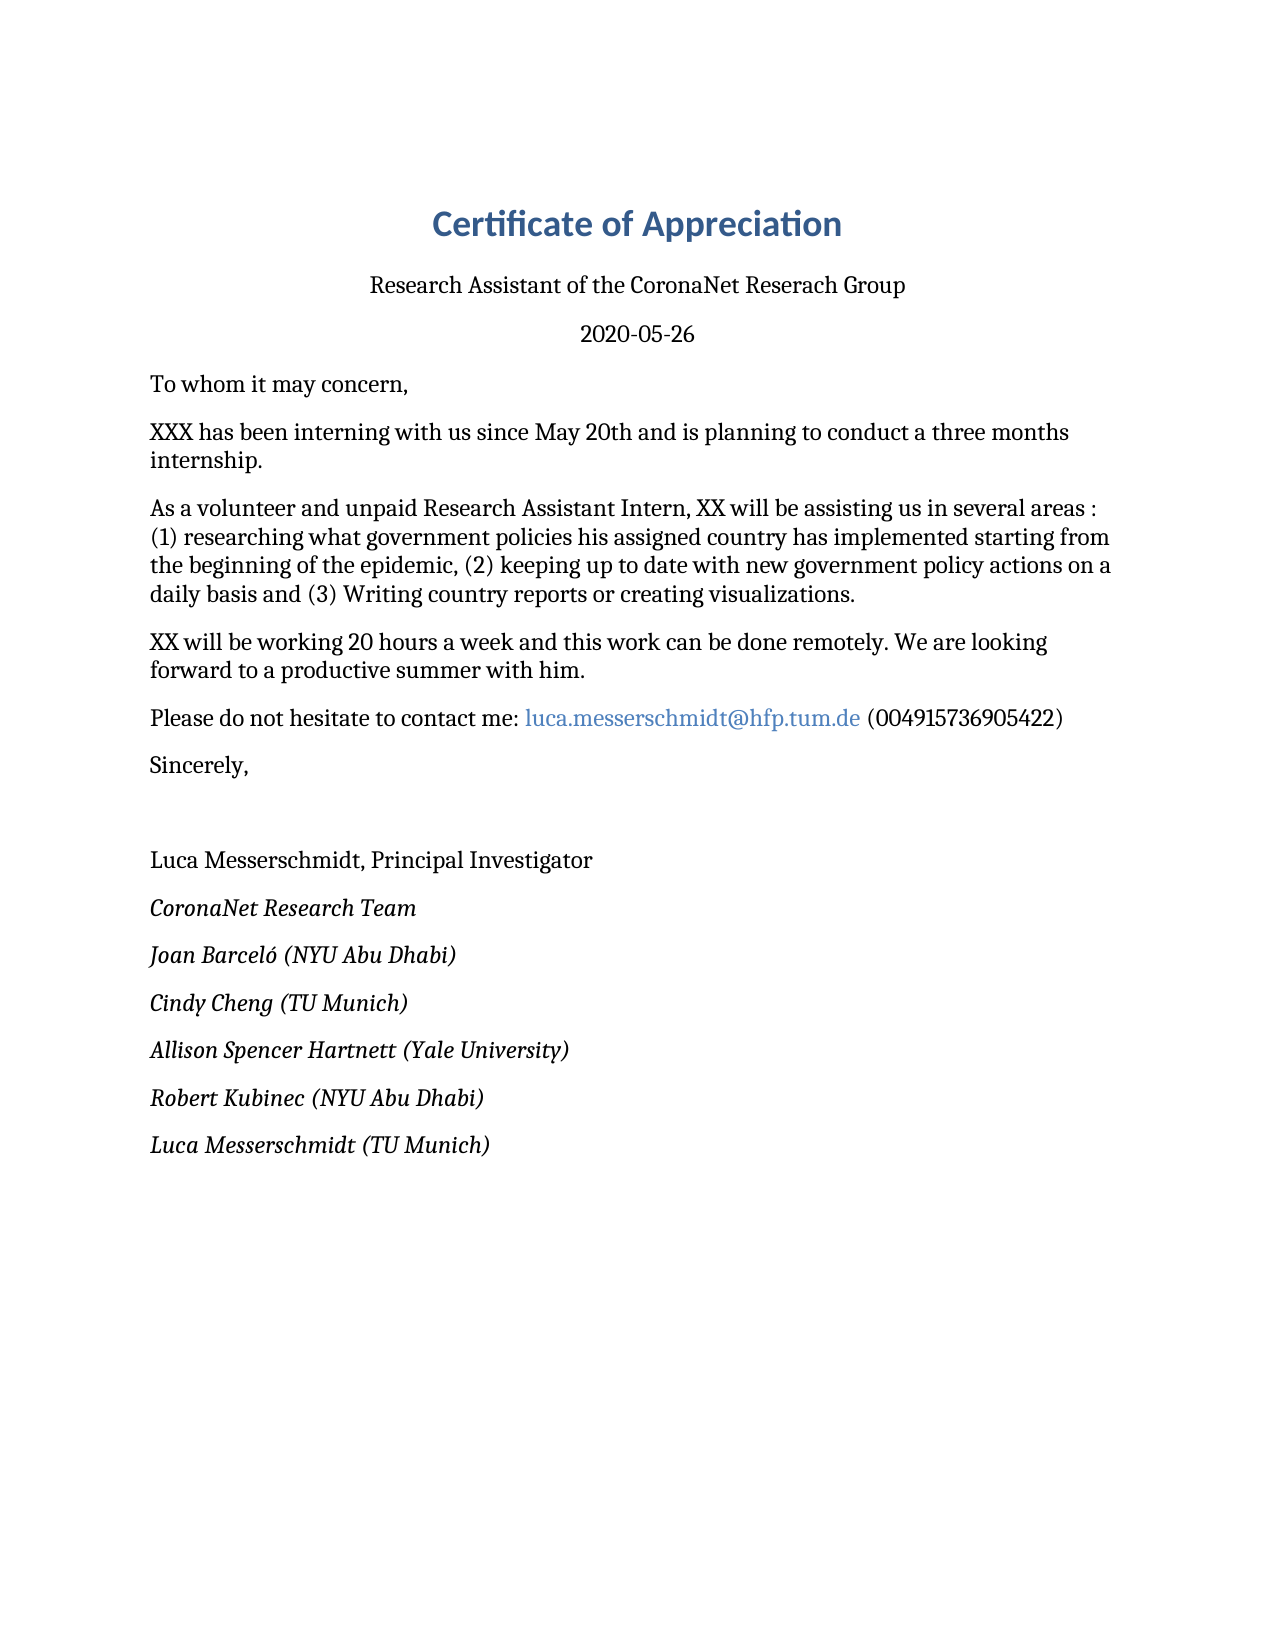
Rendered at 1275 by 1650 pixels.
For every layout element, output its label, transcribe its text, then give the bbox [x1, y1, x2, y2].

text Research Assistant of the CoronaNet Reserach Group [150, 271, 1125, 299]
text As a volunteer and unpaid Research Assistant Intern, XX will be assisting us in several areas : (1) researching what government policies his assigned country has implemented starting from the beginning of the epidemic, (2) keeping up to date with new government policy actions on a daily basis and (3) Writing country reports or creating visualizations. [150, 494, 1125, 609]
text Luca Messerschmidt (TU Munich) [150, 1131, 1125, 1160]
text CoronaNet Research Team [150, 894, 1125, 922]
text XXX has been interning with us since May 20th and is planning to conduct a three months internship. [150, 417, 1125, 475]
text 2020-05-26 [150, 320, 1125, 349]
text Allison Spencer Hartnett (Yale University) [150, 1036, 1125, 1065]
text Joan Barceló (NYU Abu Dhabi) [150, 941, 1125, 970]
text Sincerely, [150, 751, 1125, 780]
text Luca Messerschmidt, Principal Investigator [150, 846, 1125, 875]
text To whom it may concern, [150, 370, 1125, 399]
text Please do not hesitate to contact me: luca.messerschmidt@hfp.tum.de (004915736905422) [150, 704, 1125, 732]
text XX will be working 20 hours a week and this work can be done remotely. We are looking forward to a productive summer with him. [150, 627, 1125, 685]
title Certificate of Appreciation [150, 200, 1125, 246]
text Robert Kubinec (NYU Abu Dhabi) [150, 1084, 1125, 1112]
text Cindy Cheng (TU Munich) [150, 989, 1125, 1017]
